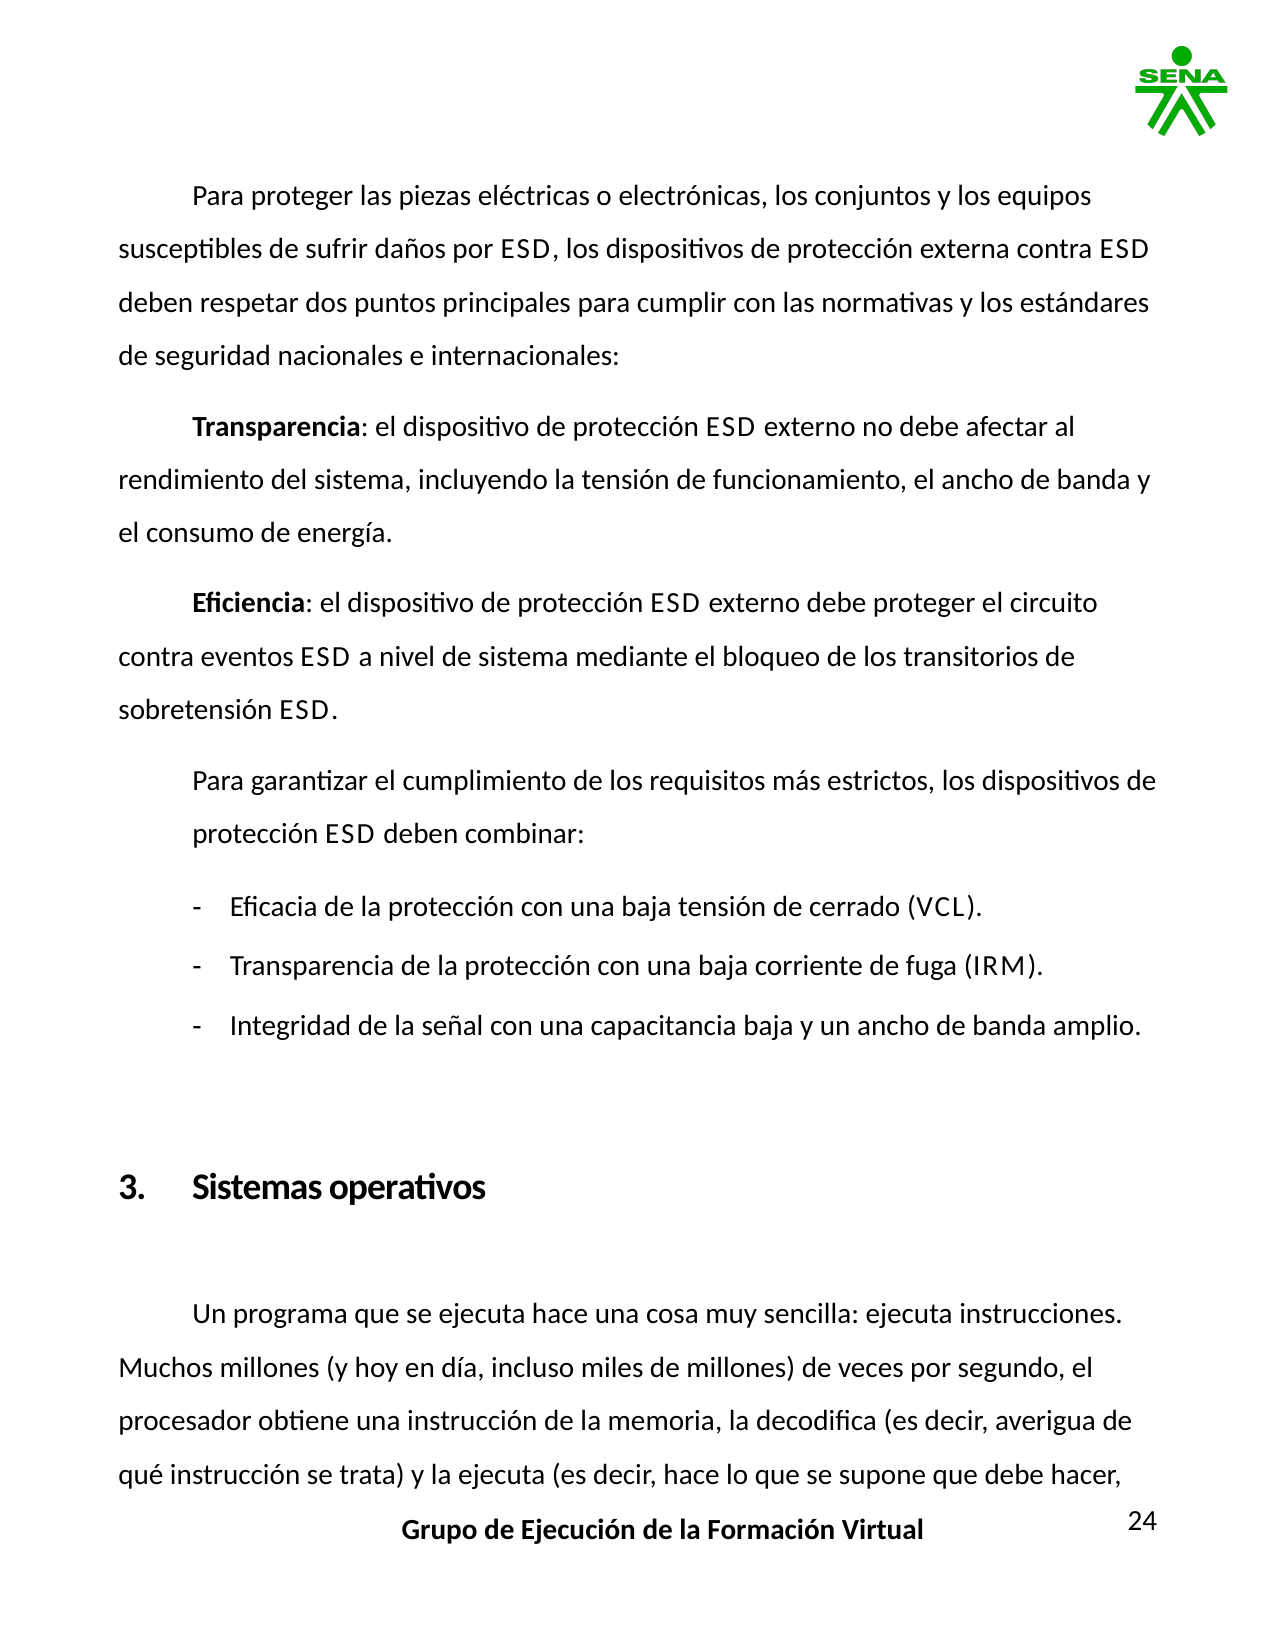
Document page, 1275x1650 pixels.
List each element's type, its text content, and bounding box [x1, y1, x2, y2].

text Transparencia: el dispositivo de protección ESD externo no debe afectar al rendimiento del sistema, incluyendo la tensión de funcionamiento, el ancho de banda y el consumo de energía. [118, 408, 1157, 550]
text Para garantizar el cumplimiento de los requisitos más estrictos, los dispositivos de protección ESD deben combinar: [192, 762, 1157, 851]
list Integridad de la señal con una capacitancia baja y un ancho de banda amplio. [192, 1004, 1157, 1044]
picture [1135, 46, 1228, 136]
subtitle Sistemas operativos [118, 1163, 1157, 1209]
text Para proteger las piezas eléctricas o electrónicas, los conjuntos y los equipos susceptibles de sufrir daños por ESD, los dispositivos de protección externa contra ESD deben respetar dos puntos principales para cumplir con las normativas y los estándares de seguridad nacionales e internacionales: [118, 177, 1157, 373]
text Eficiencia: el dispositivo de protección ESD externo debe proteger el circuito contra eventos ESD a nivel de sistema mediante el bloqueo de los transitorios de sobretensión ESD. [118, 584, 1157, 727]
list Eficacia de la protección con una baja tensión de cerrado (VCL). [192, 885, 1157, 925]
list Transparencia de la protección con una baja corriente de fuga (IRM). [192, 944, 1157, 984]
